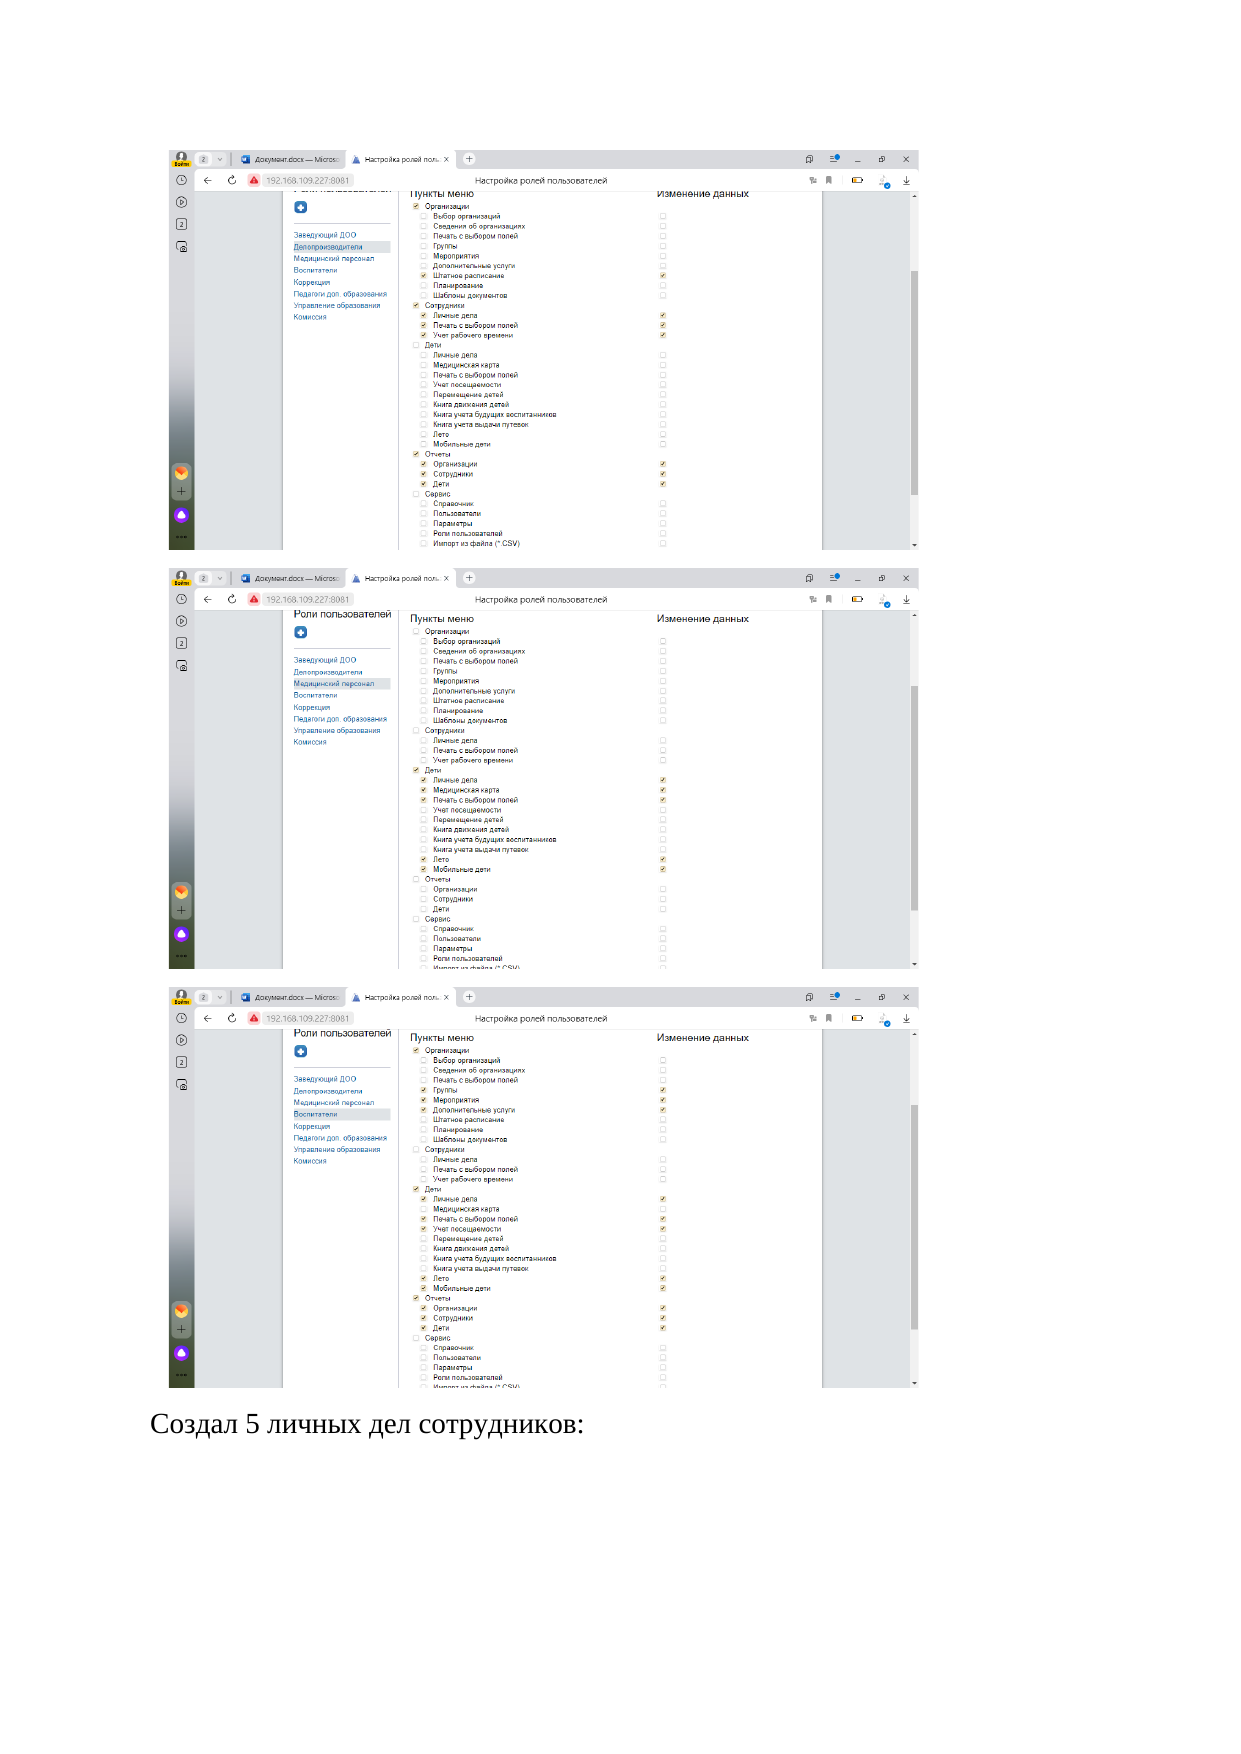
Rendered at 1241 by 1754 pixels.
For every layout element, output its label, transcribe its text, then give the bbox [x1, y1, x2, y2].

text Создал 5 личных дел сотрудников: [150, 1407, 1090, 1440]
